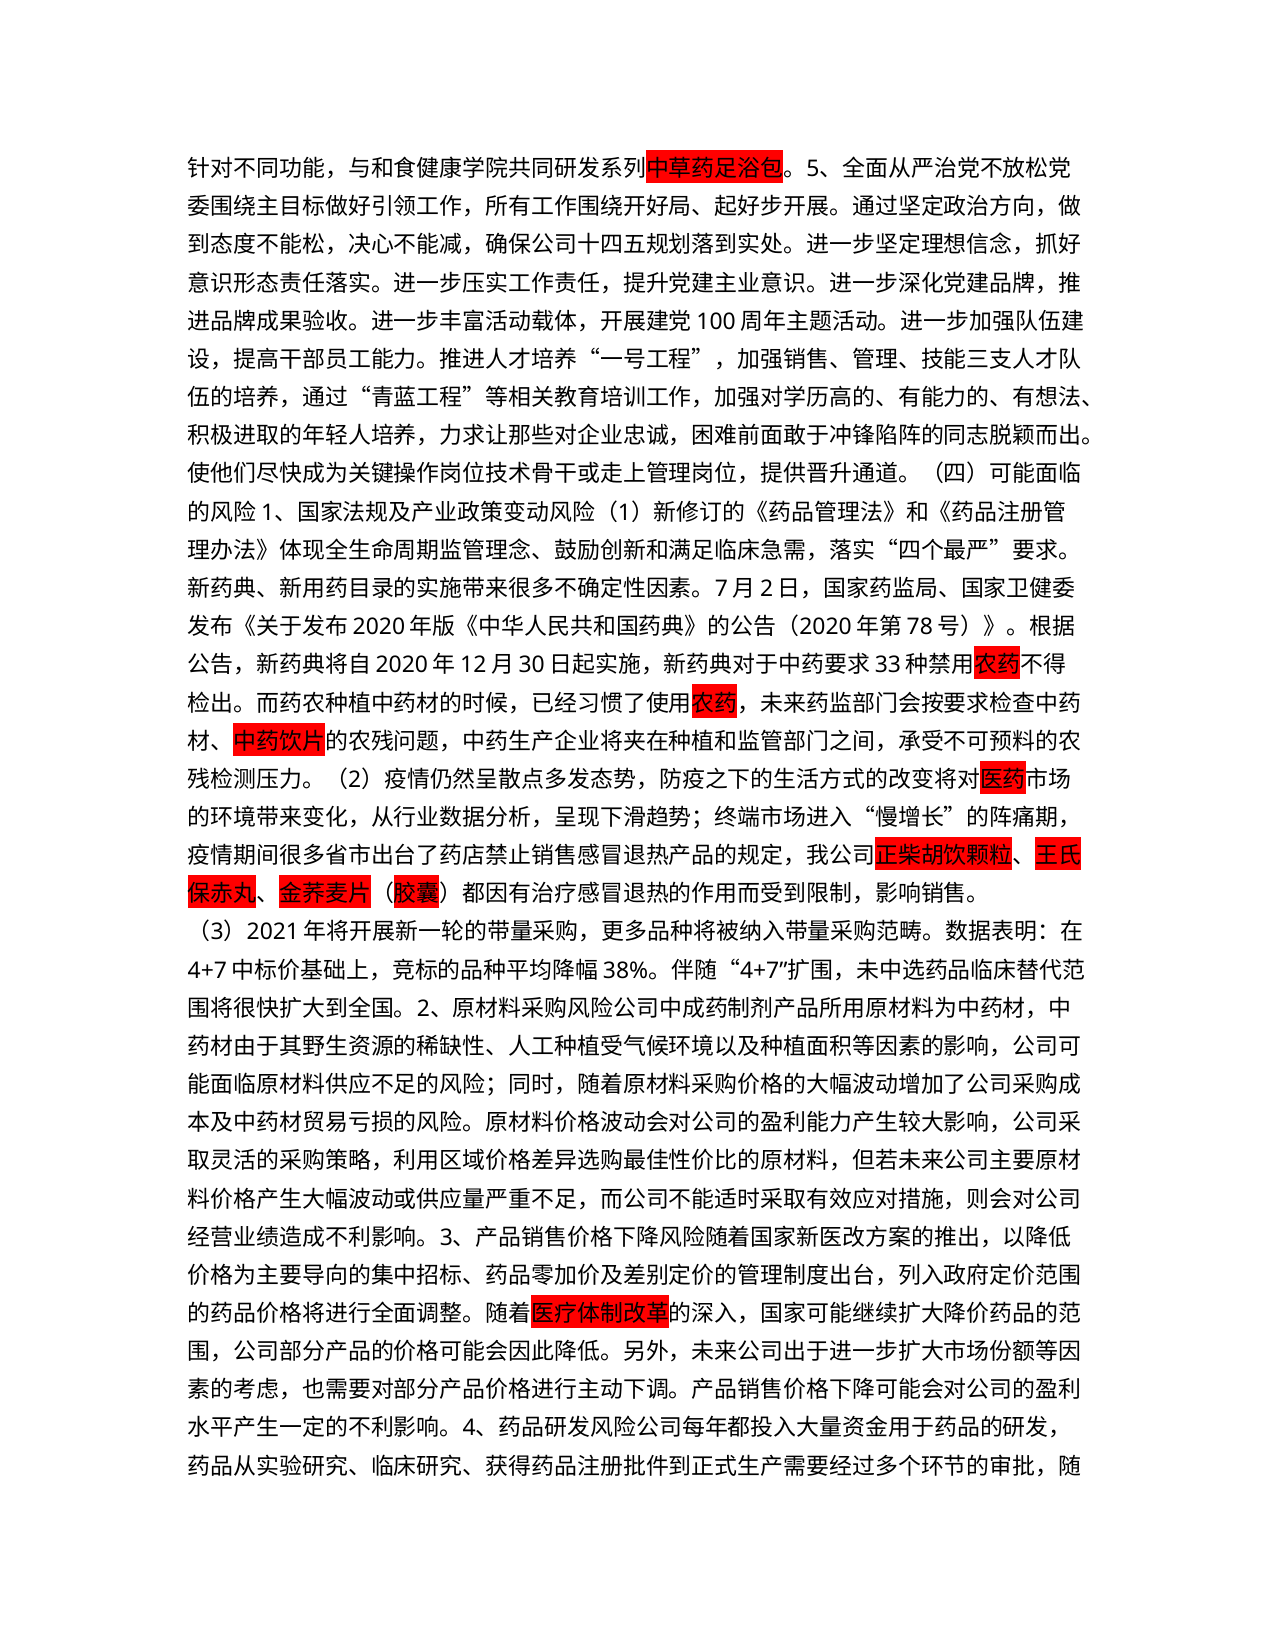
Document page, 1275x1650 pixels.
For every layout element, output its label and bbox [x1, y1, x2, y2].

text [187, 150, 1087, 1481]
